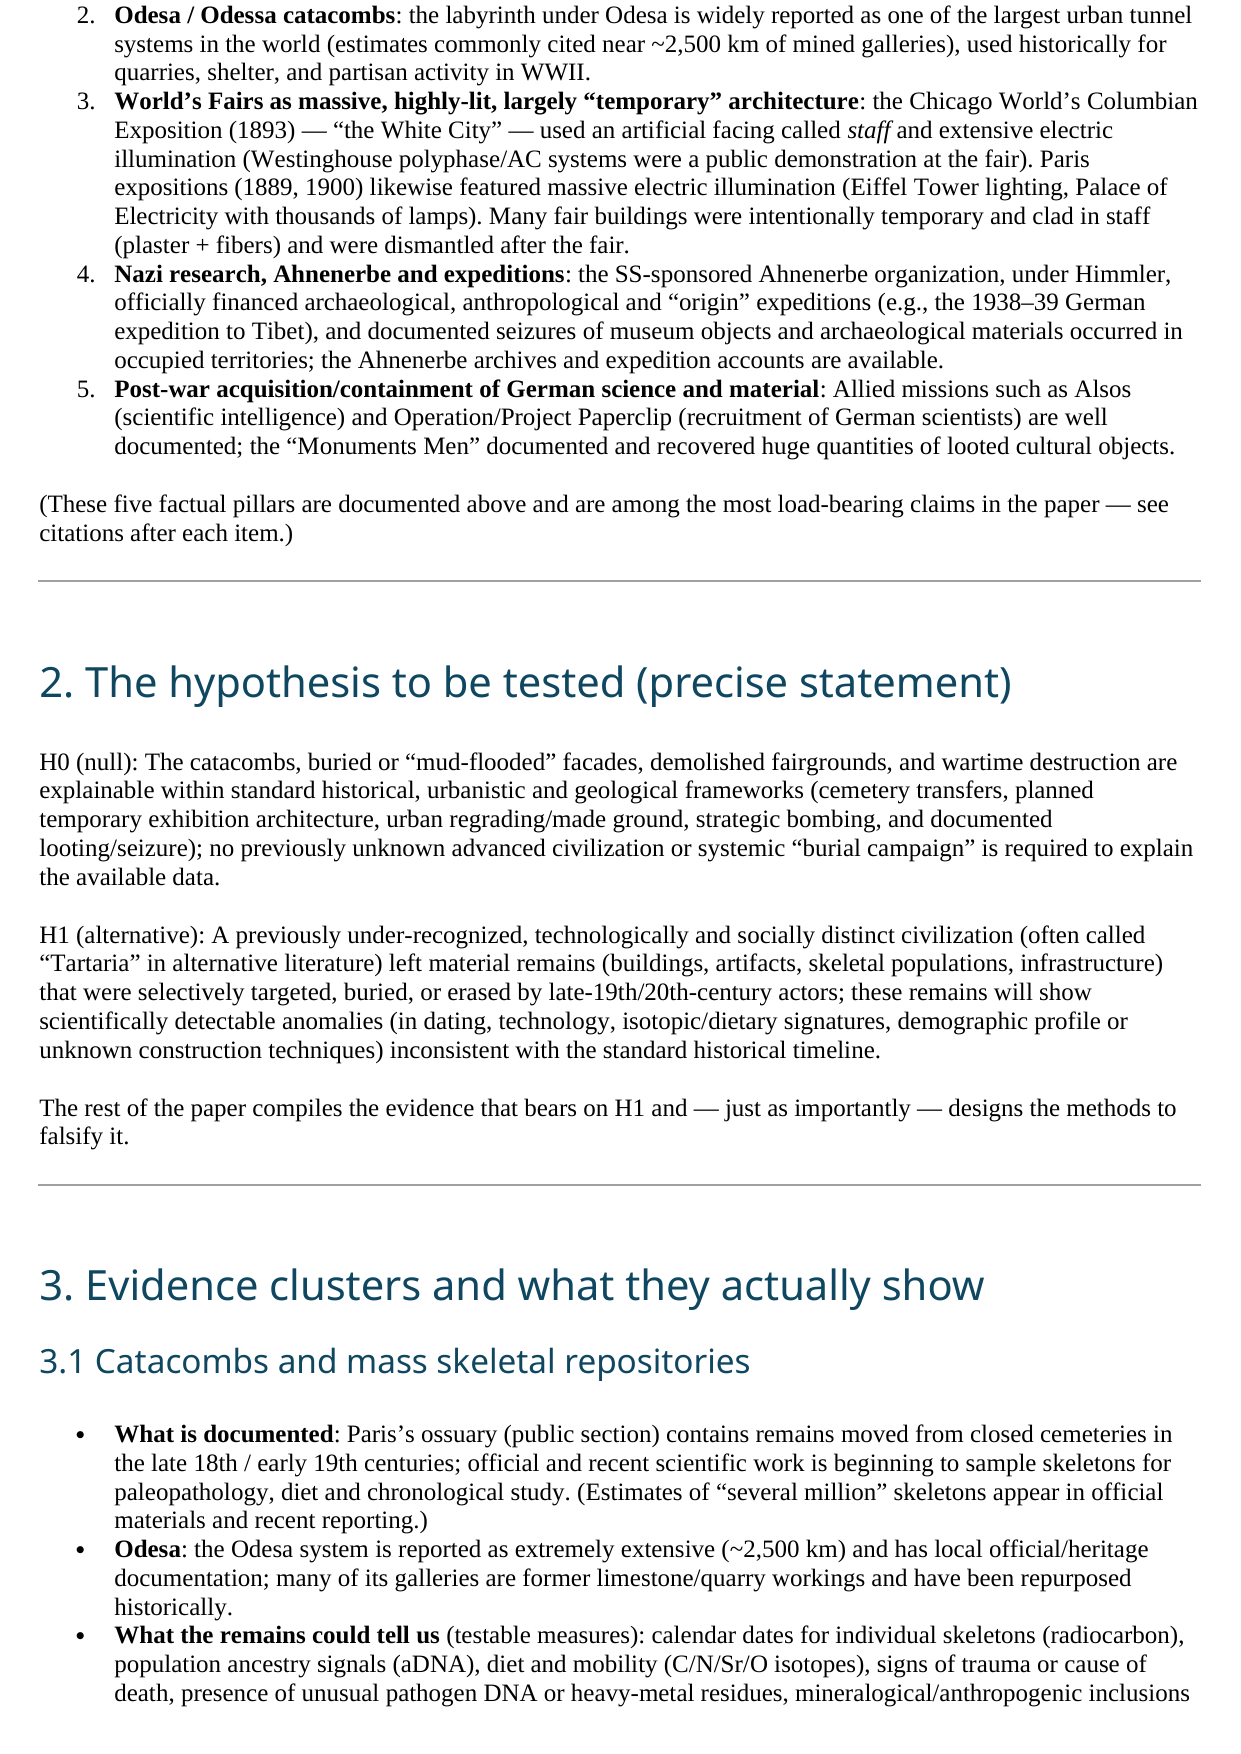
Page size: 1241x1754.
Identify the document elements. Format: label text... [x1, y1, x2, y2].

list World’s Fairs as massive, highly-lit, largely “temporary” architecture: the Chicago World’s Columbian Exposition (1893) — “the White City” — used an artificial facing called staff and extensive electric illumination (Westinghouse polyphase/AC systems were a public demonstration at the fair). Paris expositions (1889, 1900) likewise featured massive electric illumination (Eiffel Tower lighting, Palace of Electricity with thousands of lamps). Many fair buildings were intentionally temporary and clad in staff (plaster + fibers) and were dismantled after the fair. [77, 115, 1201, 288]
subtitle 3.1 Catacombs and mass skeletal repositories [39, 1425, 1201, 1471]
list Odesa / Odessa catacombs: the labyrinth under Odesa is widely reported as one of the largest urban tunnel systems in the world (estimates commonly cited near ~2,500 km of mined galleries), used historically for quarries, shelter, and partisan activity in WWII. [77, 0, 1201, 86]
list Nazi research, Ahnenerbe and expeditions: the SS-sponsored Ahnenerbe organization, under Himmler, officially financed archaeological, anthropological and “origin” expeditions (e.g., the 1938–39 German expedition to Tibet), and documented seizures of museum objects and archaeological materials occurred in occupied territories; the Ahnenerbe archives and expedition accounts are available. [77, 317, 1201, 432]
list What is documented: Paris’s ossuary (public section) contains remains moved from closed cemeteries in the late 18th / early 19th centuries; official and recent scientific work is beginning to sample skeletons for paleopathology, diet and chronological study. (Estimates of “several million” skeletons appear in official materials and recent reporting.) [77, 1507, 1201, 1622]
subtitle 3. Evidence clusters and what they actually show [39, 1343, 1201, 1400]
list Post-war acquisition/containment of German science and material: Allied missions such as Alsos (scientific intelligence) and Operation/Project Paperclip (recruitment of German scientists) are well documented; the “Monuments Men” documented and recovered huge quantities of looted cultural objects. [77, 461, 1201, 547]
text H1 (alternative): A previously under-recognized, technologically and socially distinct civilization (often called “Tartaria” in alternative literature) left material remains (buildings, artifacts, skeletal populations, infrastructure) that were selectively targeted, buried, or erased by late-19th/20th-century actors; these remains will show scientifically detectable anomalies (in dating, technology, isotopic/dietary signatures, demographic profile or unknown construction techniques) inconsistent with the standard historical timeline. [39, 1007, 1201, 1151]
text (These five factual pillars are documented above and are among the most load-bearing claims in the paper — see citations after each item.) [39, 577, 1201, 634]
text H0 (null): The catacombs, buried or “mud-flooded” facades, demolished fairgrounds, and wartime destruction are explainable within standard historical, urbanistic and geological frameworks (cemetery transfers, planned temporary exhibition architecture, urban regrading/made ground, strategic bombing, and documented looting/seizure); no previously unknown advanced civilization or systemic “burial campaign” is required to explain the available data. [39, 834, 1201, 978]
text The rest of the paper compiles the evidence that bears on H1 and — just as importantly — designs the methods to falsify it. [39, 1180, 1201, 1238]
subtitle 2. The hypothesis to be tested (precise statement) [39, 740, 1201, 797]
